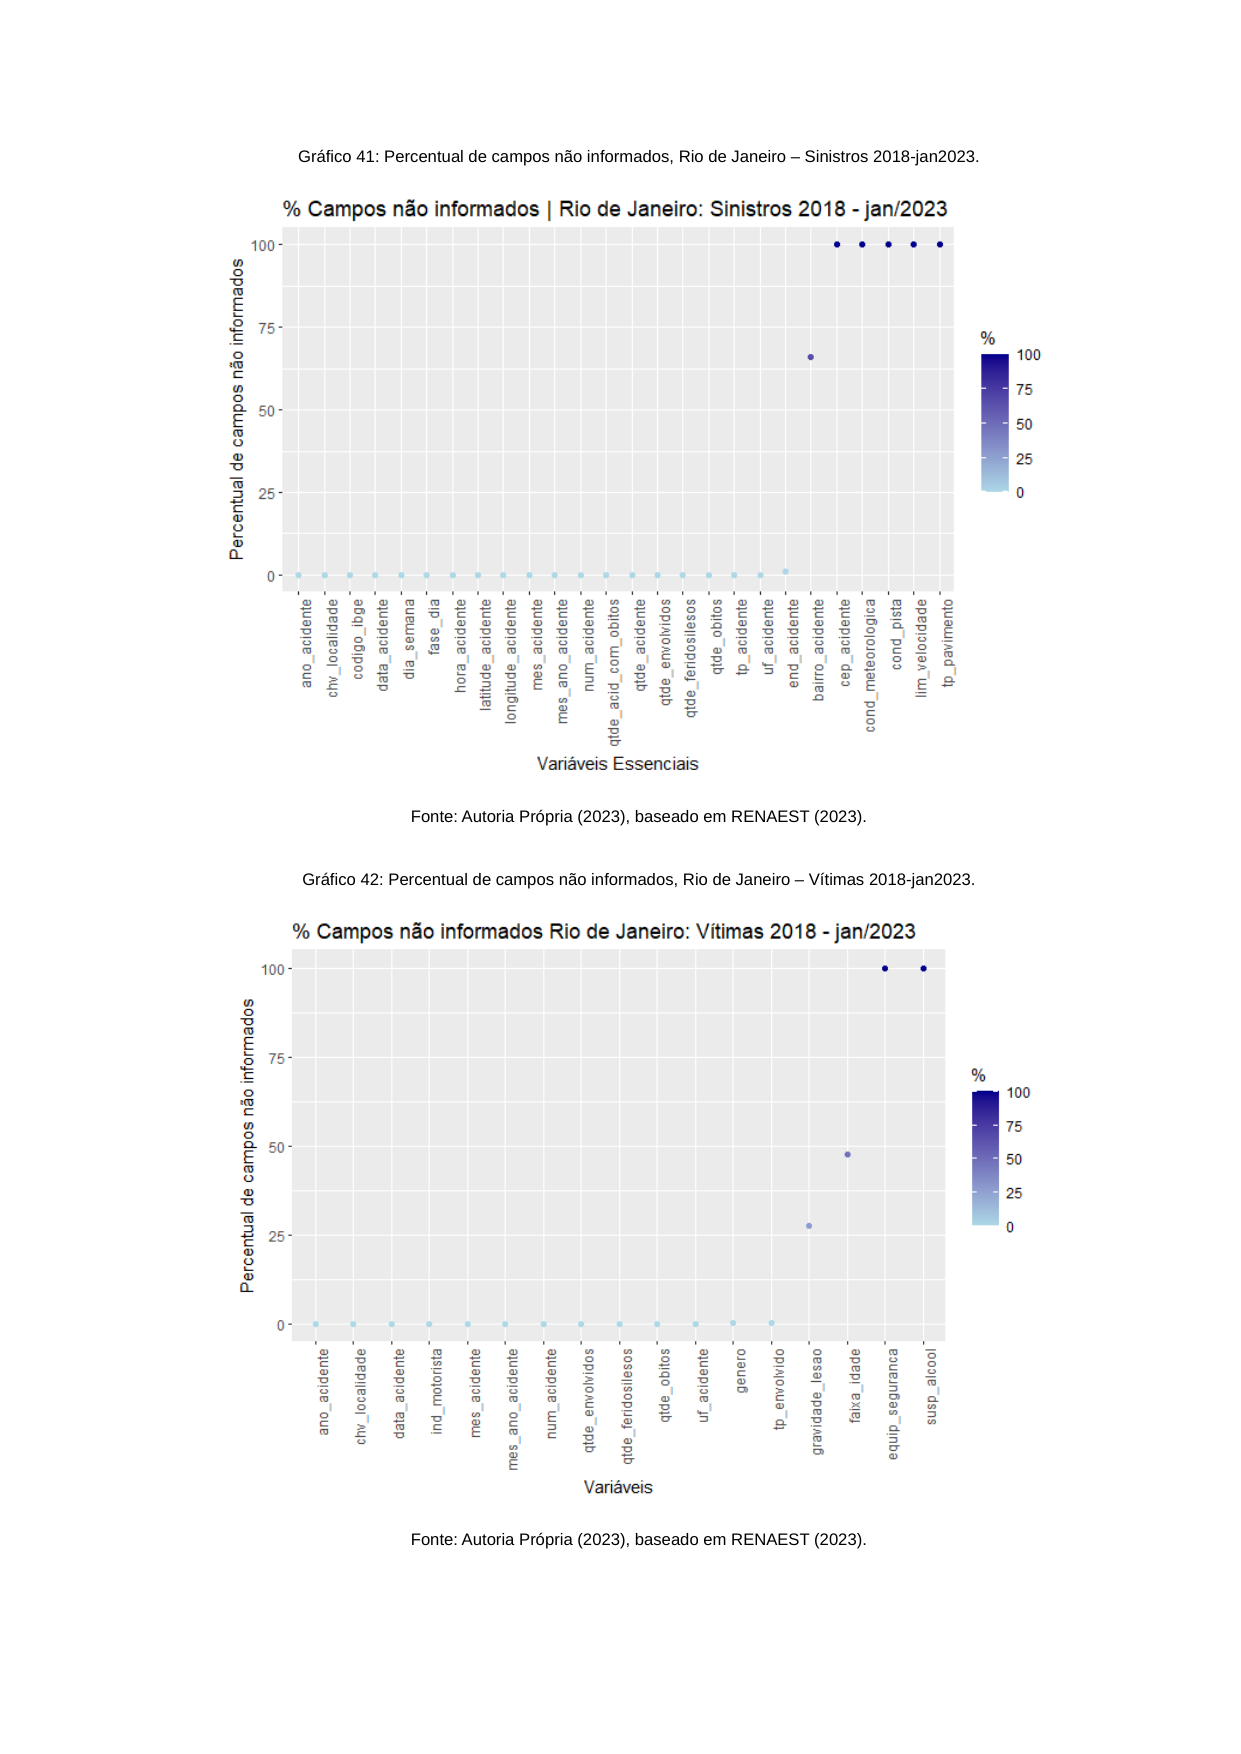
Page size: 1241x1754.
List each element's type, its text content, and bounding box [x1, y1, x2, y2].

text Fonte: Autoria Própria (2023), baseado em RENAEST (2023). [177, 806, 1063, 826]
picture [219, 190, 1058, 782]
text Gráfico 42: Percentual de campos não informados, Rio de Janeiro – Vítimas 2018-jan2023. [177, 870, 1063, 889]
text Gráfico 41: Percentual de campos não informados, Rio de Janeiro – Sinistros 2018-jan2023. [177, 147, 1063, 166]
picture [231, 913, 1047, 1505]
text Fonte: Autoria Própria (2023), baseado em RENAEST (2023). [177, 1529, 1063, 1548]
